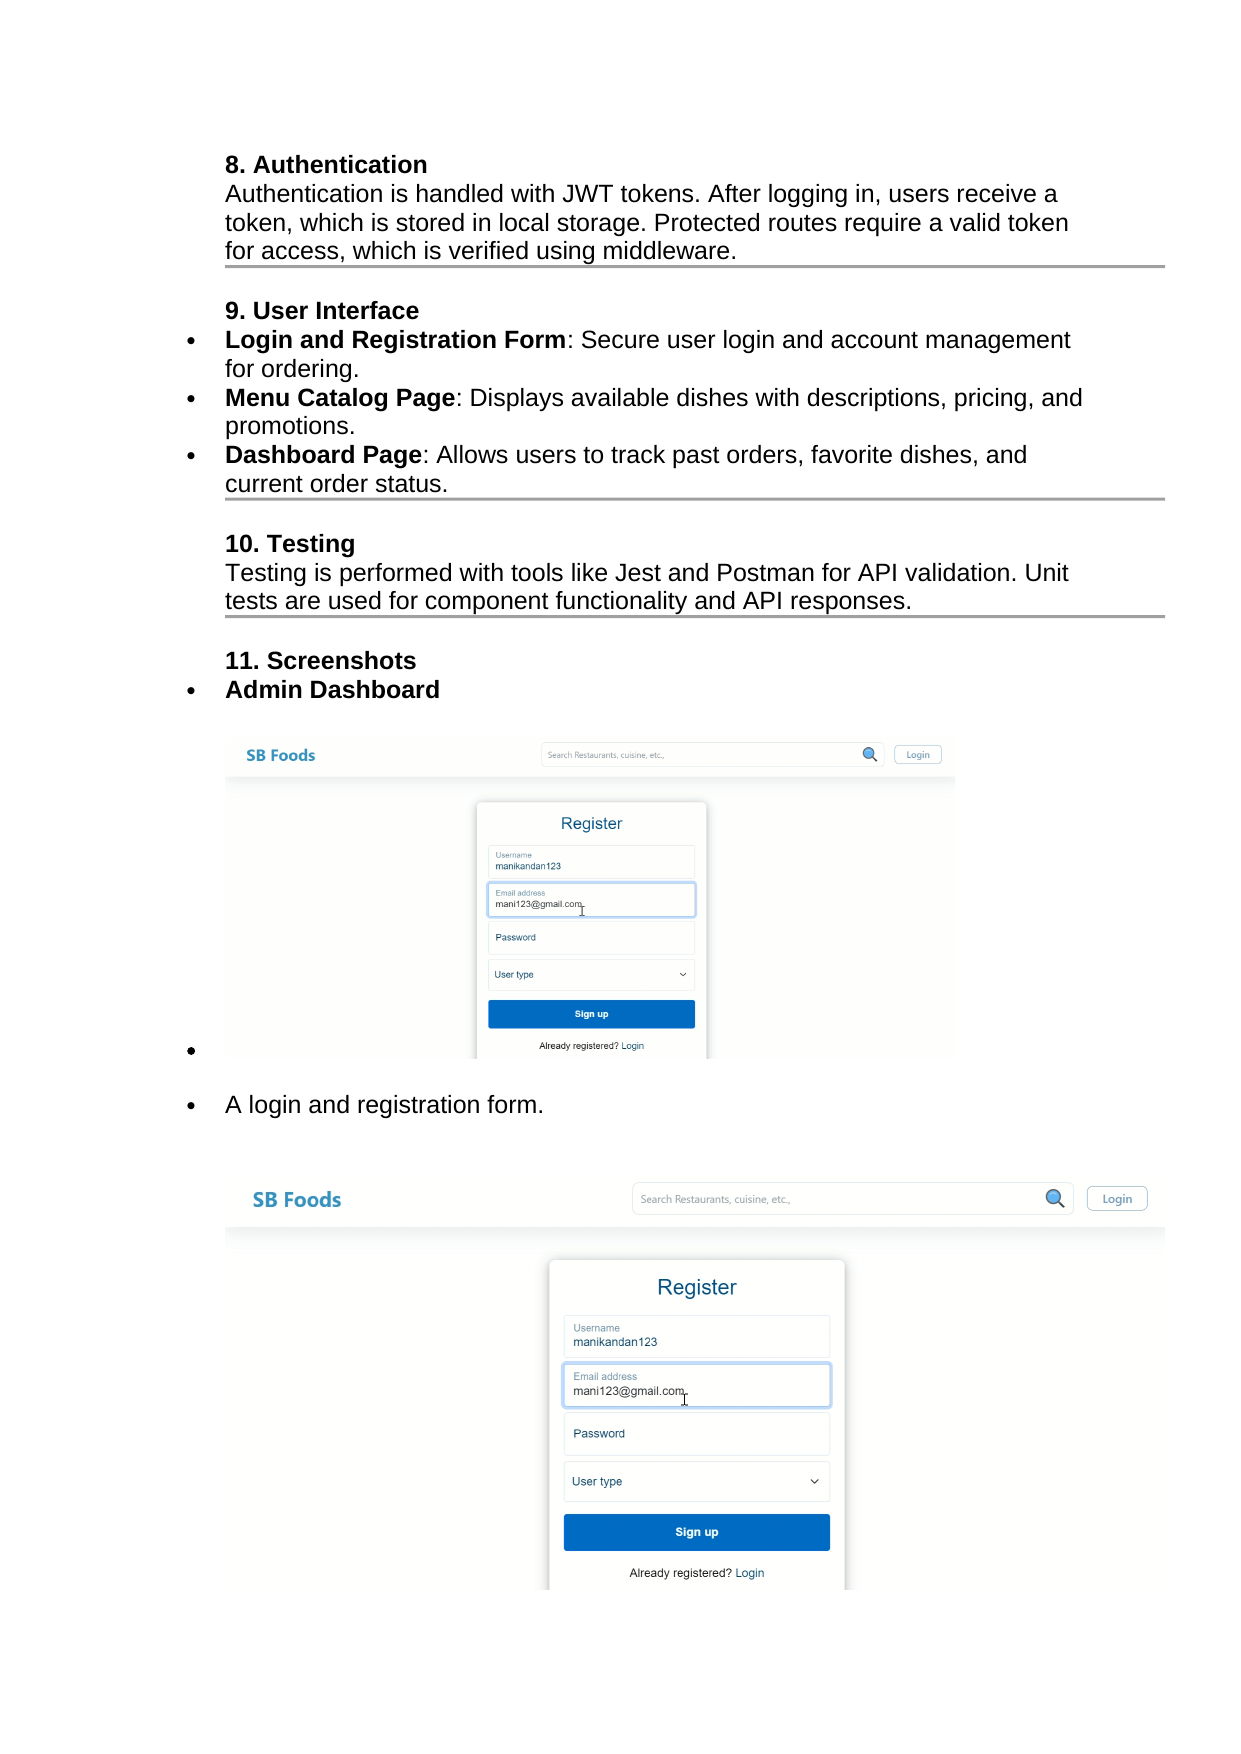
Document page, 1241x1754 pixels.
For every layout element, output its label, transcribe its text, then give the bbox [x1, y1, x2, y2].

picture [225, 737, 956, 1059]
list Menu Catalog Page: Displays available dishes with descriptions, pricing, and promotions. [187, 382, 1090, 440]
list 8. Authentication [225, 150, 1090, 179]
list Testing is performed with tools like Jest and Postman for API validation. Unit tests are used for component functionality and API responses. [225, 557, 1090, 615]
list Dashboard Page: Allows users to track past orders, favorite dishes, and current order status. [187, 440, 1090, 497]
list Authentication is handled with JWT tokens. After logging in, users receive a token, which is stored in local storage. Protected routes require a valid token for access, which is verified using middleware. [225, 179, 1090, 265]
list 10. Testing [225, 529, 1090, 557]
list Login and Registration Form: Secure user login and account management for ordering. [187, 325, 1090, 382]
picture [225, 1176, 1166, 1590]
list A login and registration form. [187, 1090, 1090, 1119]
list 11. Screenshots [225, 646, 1090, 675]
list Admin Dashboard [187, 675, 1090, 704]
list 9. User Interface [225, 296, 1090, 325]
